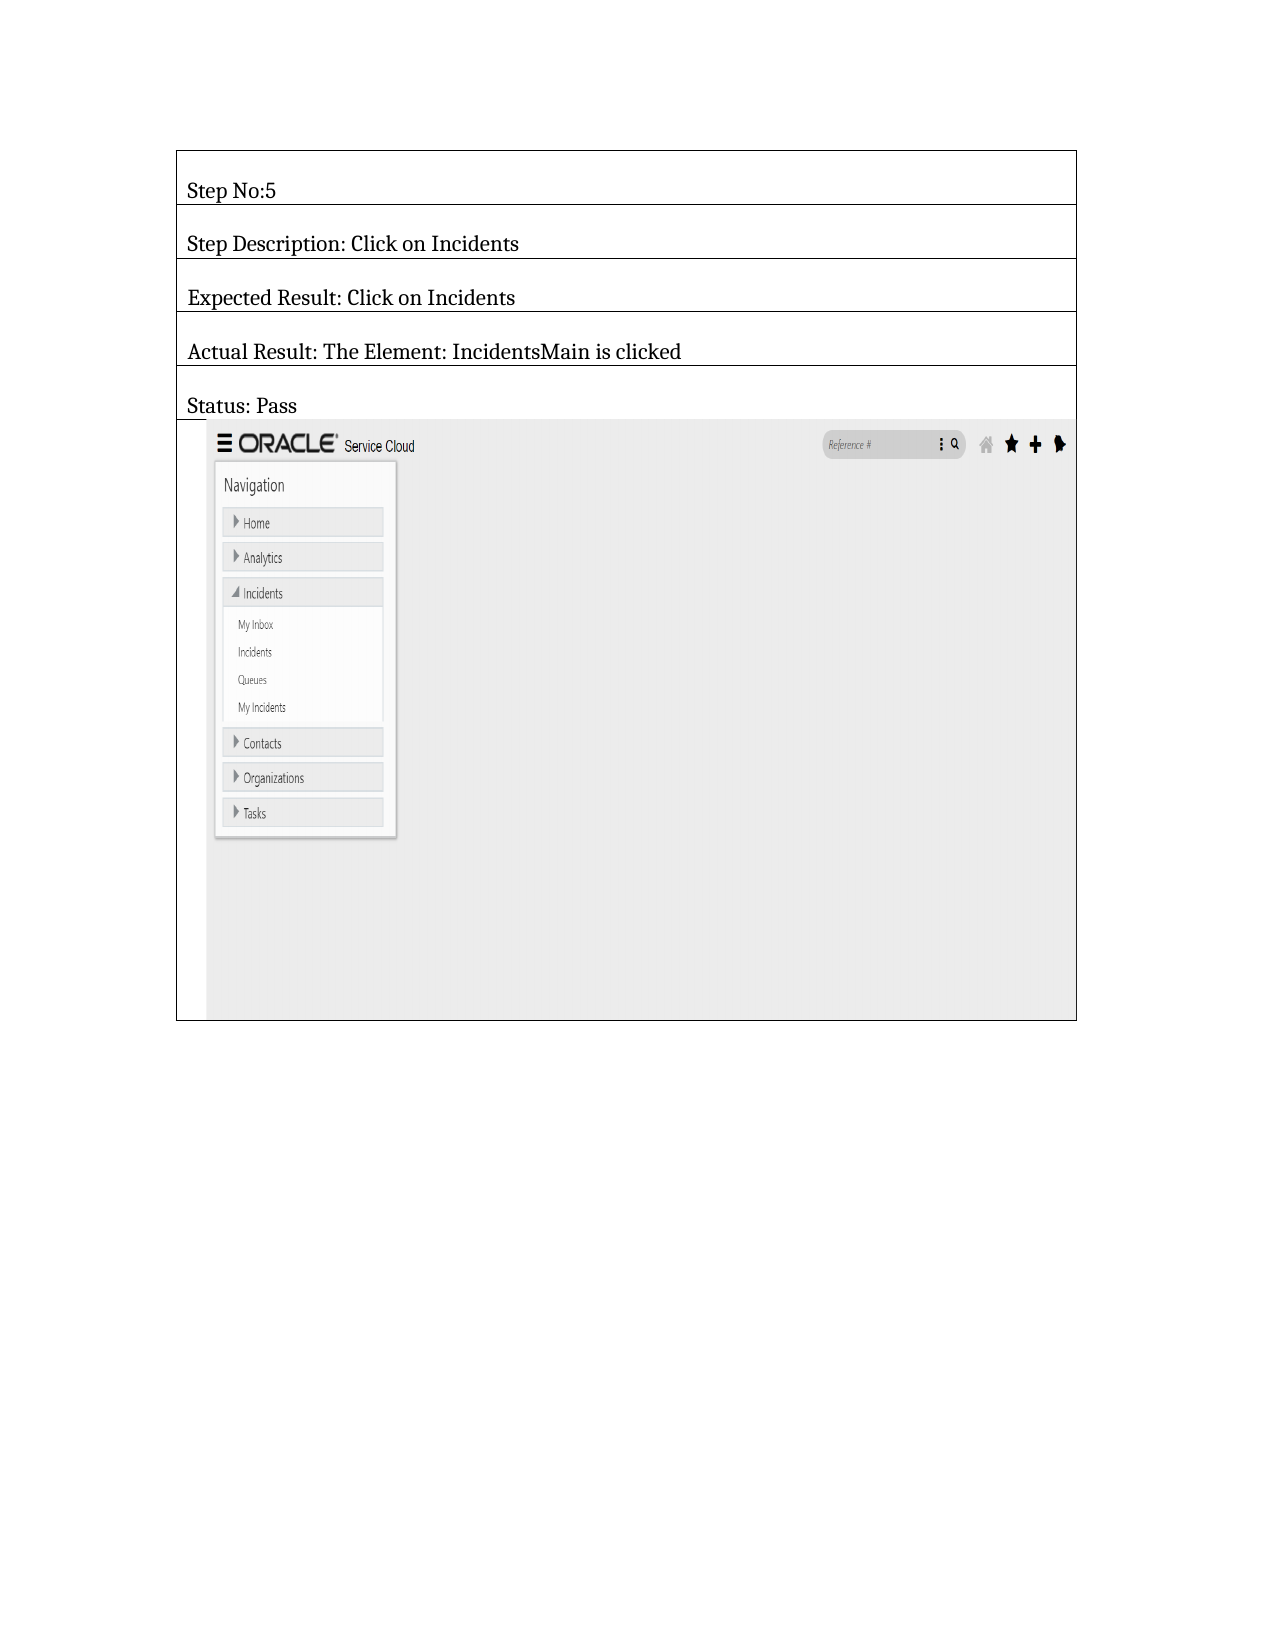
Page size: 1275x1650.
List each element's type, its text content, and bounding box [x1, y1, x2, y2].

table_cell Step Description: Click on Incidents [177, 205, 1076, 257]
table_cell Actual Result: The Element: IncidentsMain is clicked [177, 312, 1076, 365]
table_cell Expected Result: Click on Incidents [177, 259, 1076, 311]
table_cell Status: Pass [177, 366, 1076, 419]
picture [206, 419, 1077, 1020]
table_header Step No:5 [177, 151, 1076, 204]
table_cell [177, 420, 206, 1020]
